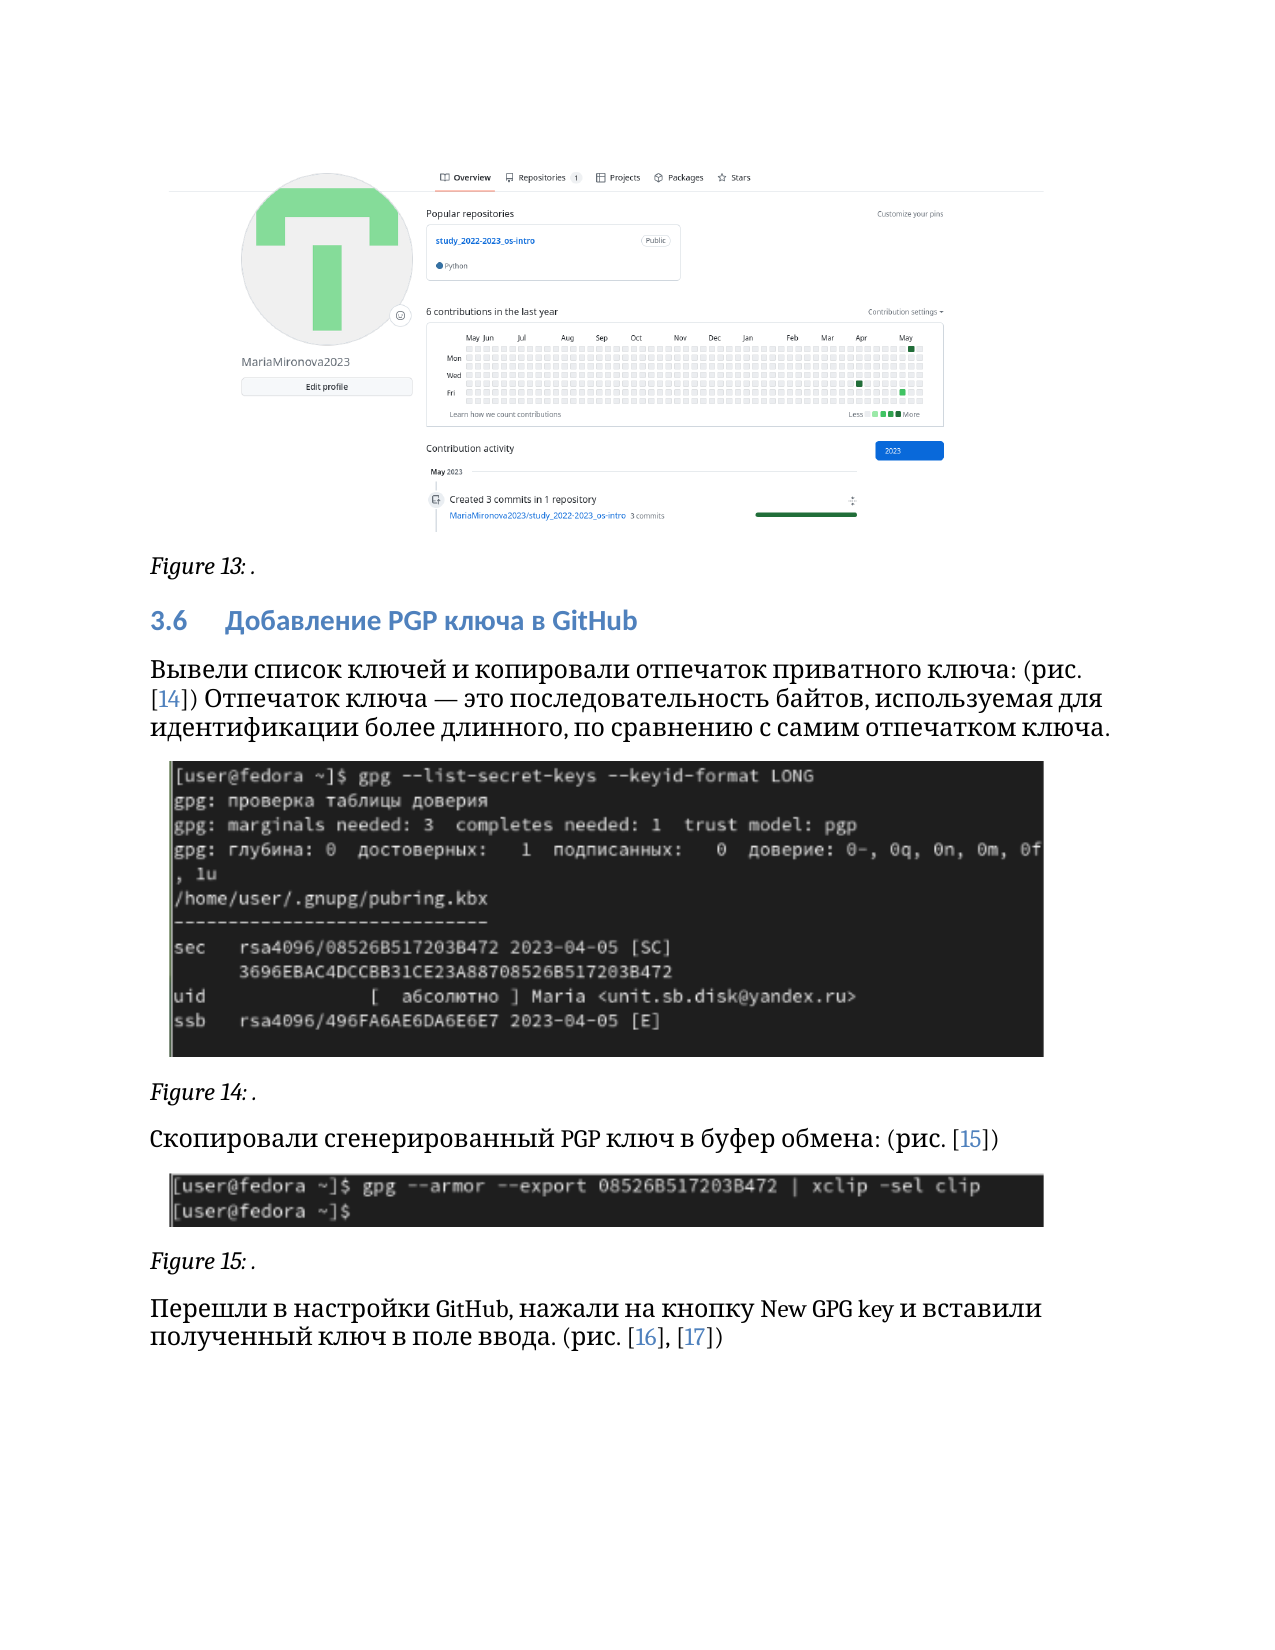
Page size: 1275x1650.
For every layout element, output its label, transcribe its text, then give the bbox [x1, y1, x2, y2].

subtitle 3.6 Добавление PGP ключа в GitHub [150, 602, 1125, 637]
picture [168, 761, 1044, 1057]
text Перешли в настройки GitHub, нажали на кнопку New GPG key и вставили полученный ключ в поле ввода. (рис. [16], [17]) [150, 1294, 1125, 1352]
text Figure 14: . [150, 1077, 1125, 1106]
text Cкопировали сгенерированный PGP ключ в буфер обмена: (рис. [15]) [150, 1125, 1125, 1154]
picture [168, 150, 1044, 532]
text Figure 13: . [150, 552, 1125, 581]
text Figure 15: . [150, 1247, 1125, 1276]
text Вывели список ключей и копировали отпечаток приватного ключа: (рис. [14]) Отпечаток ключа — это последовательность байтов, используемая для идентификации более длинного, по сравнению с самим отпечатком ключа. [150, 656, 1125, 742]
picture [168, 1172, 1044, 1227]
